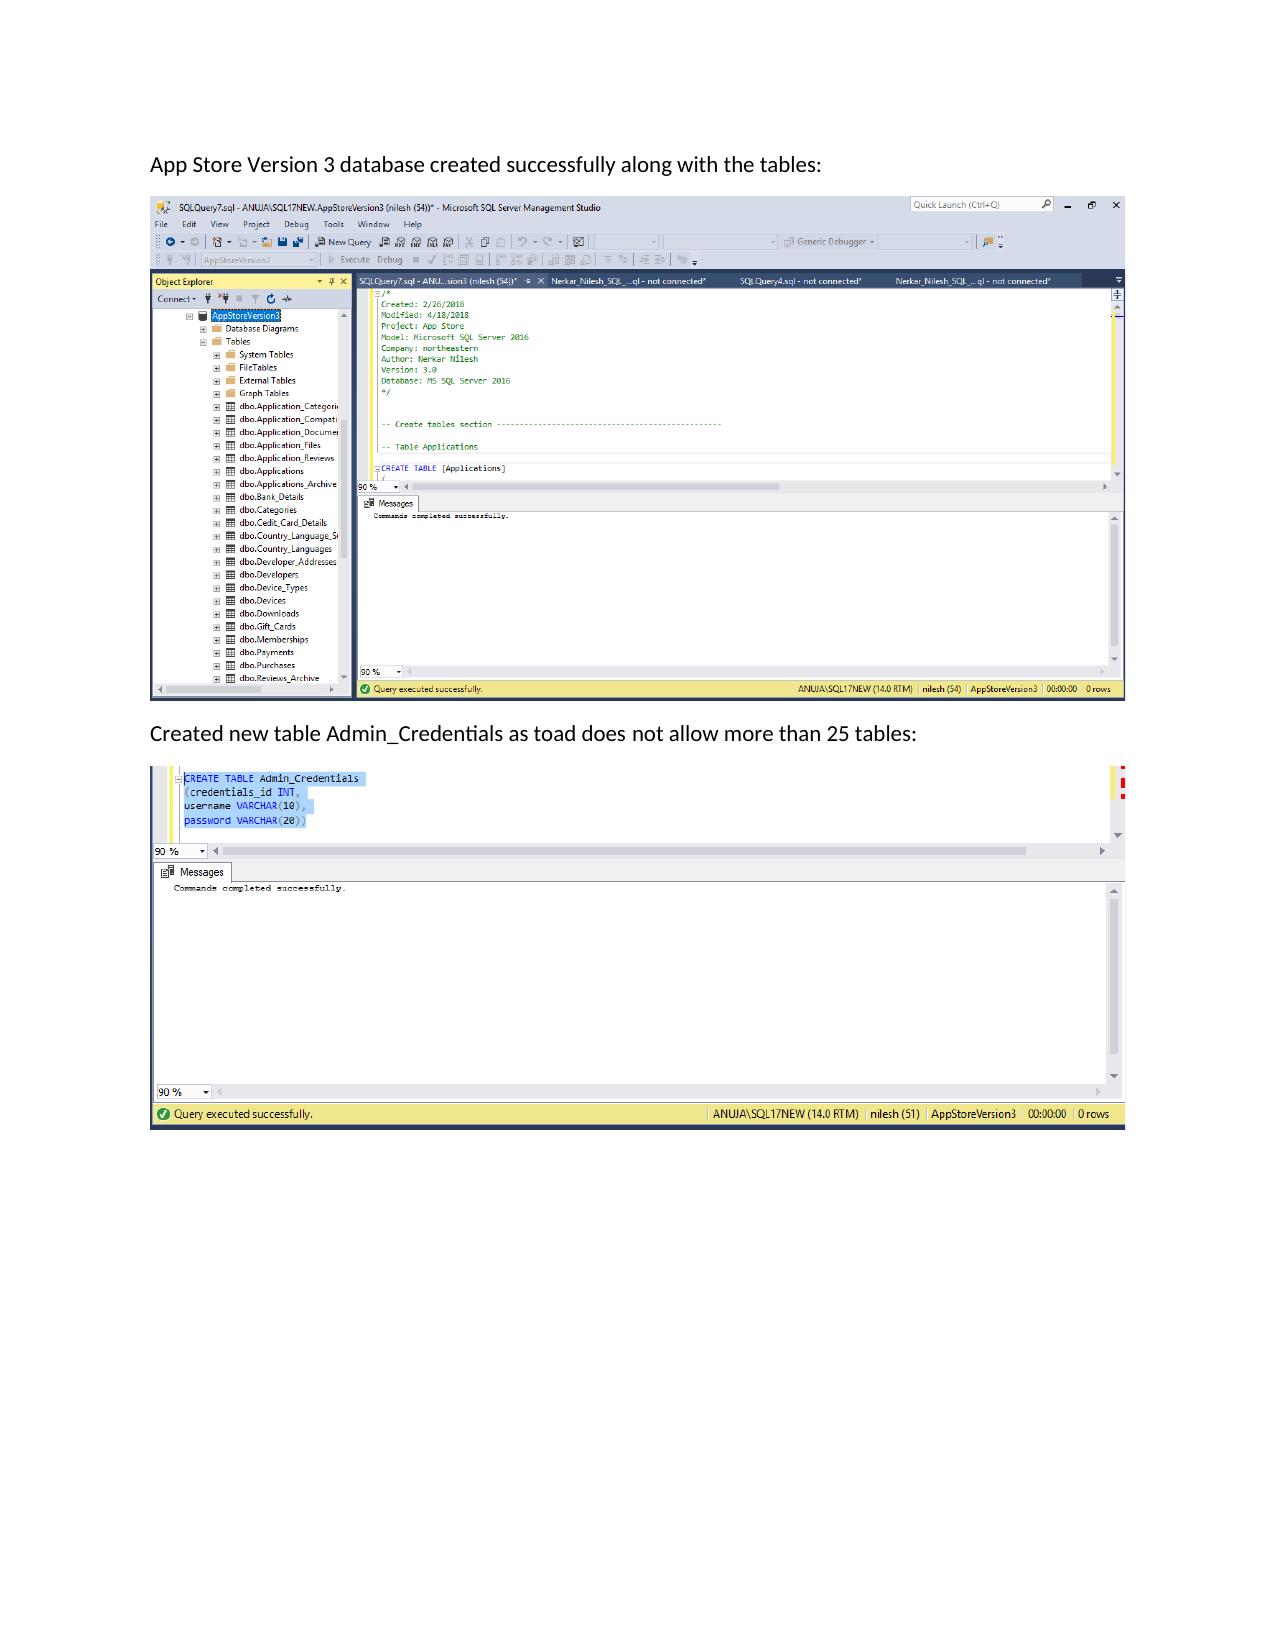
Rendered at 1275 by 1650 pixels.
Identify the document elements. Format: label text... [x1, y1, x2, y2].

text Created new table Admin_Credentials as toad does not allow more than 25 tables: [150, 719, 1125, 747]
text App Store Version 3 database created successfully along with the tables: [150, 150, 1125, 178]
picture [150, 196, 1125, 701]
picture [150, 766, 1125, 1130]
